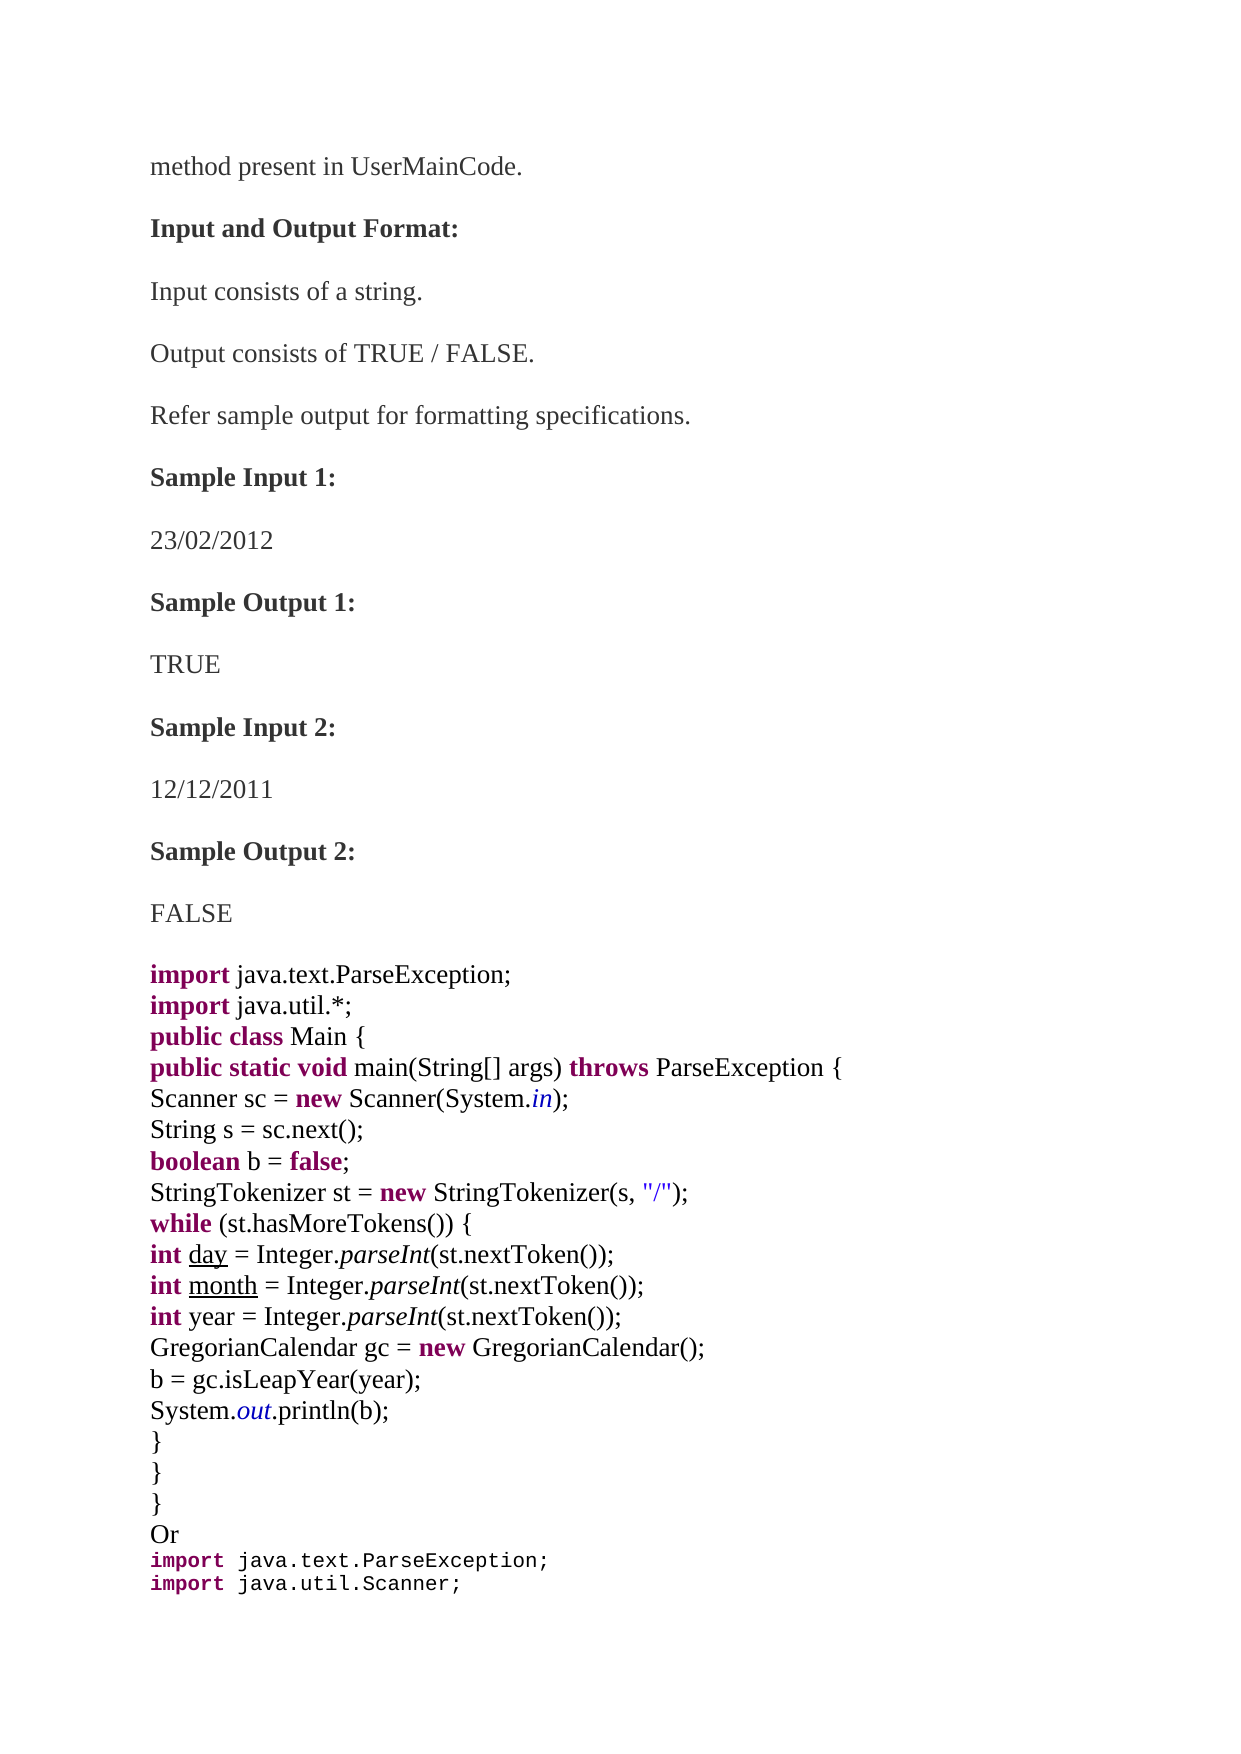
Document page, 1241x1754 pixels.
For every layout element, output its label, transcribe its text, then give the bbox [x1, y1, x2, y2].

text public class Main { [150, 1020, 1090, 1051]
text import java.text.ParseException; [150, 1549, 1090, 1573]
text System.out.println(b); [150, 1394, 1090, 1425]
text while (st.hasMoreTokens()) { [150, 1207, 1090, 1238]
text import java.util.Scanner; [150, 1573, 1090, 1597]
text } [150, 1425, 1090, 1456]
text import java.text.ParseException; [150, 958, 1090, 989]
text StringTokenizer st = new StringTokenizer(s, "/"); [150, 1176, 1090, 1207]
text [150, 150, 1090, 929]
text public static void main(String[] args) throws ParseException { [150, 1051, 1090, 1082]
text int day = Integer.parseInt(st.nextToken()); [150, 1238, 1090, 1269]
text Or [150, 1518, 1090, 1549]
text GregorianCalendar gc = new GregorianCalendar(); [150, 1332, 1090, 1363]
text int month = Integer.parseInt(st.nextToken()); [150, 1269, 1090, 1300]
text } [150, 1456, 1090, 1487]
text Scanner sc = new Scanner(System.in); [150, 1082, 1090, 1113]
text String s = sc.next(); [150, 1113, 1090, 1145]
text boolean b = false; [150, 1145, 1090, 1176]
text import java.util.*; [150, 989, 1090, 1020]
text } [150, 1487, 1090, 1518]
text b = gc.isLeapYear(year); [150, 1363, 1090, 1394]
text int year = Integer.parseInt(st.nextToken()); [150, 1300, 1090, 1332]
